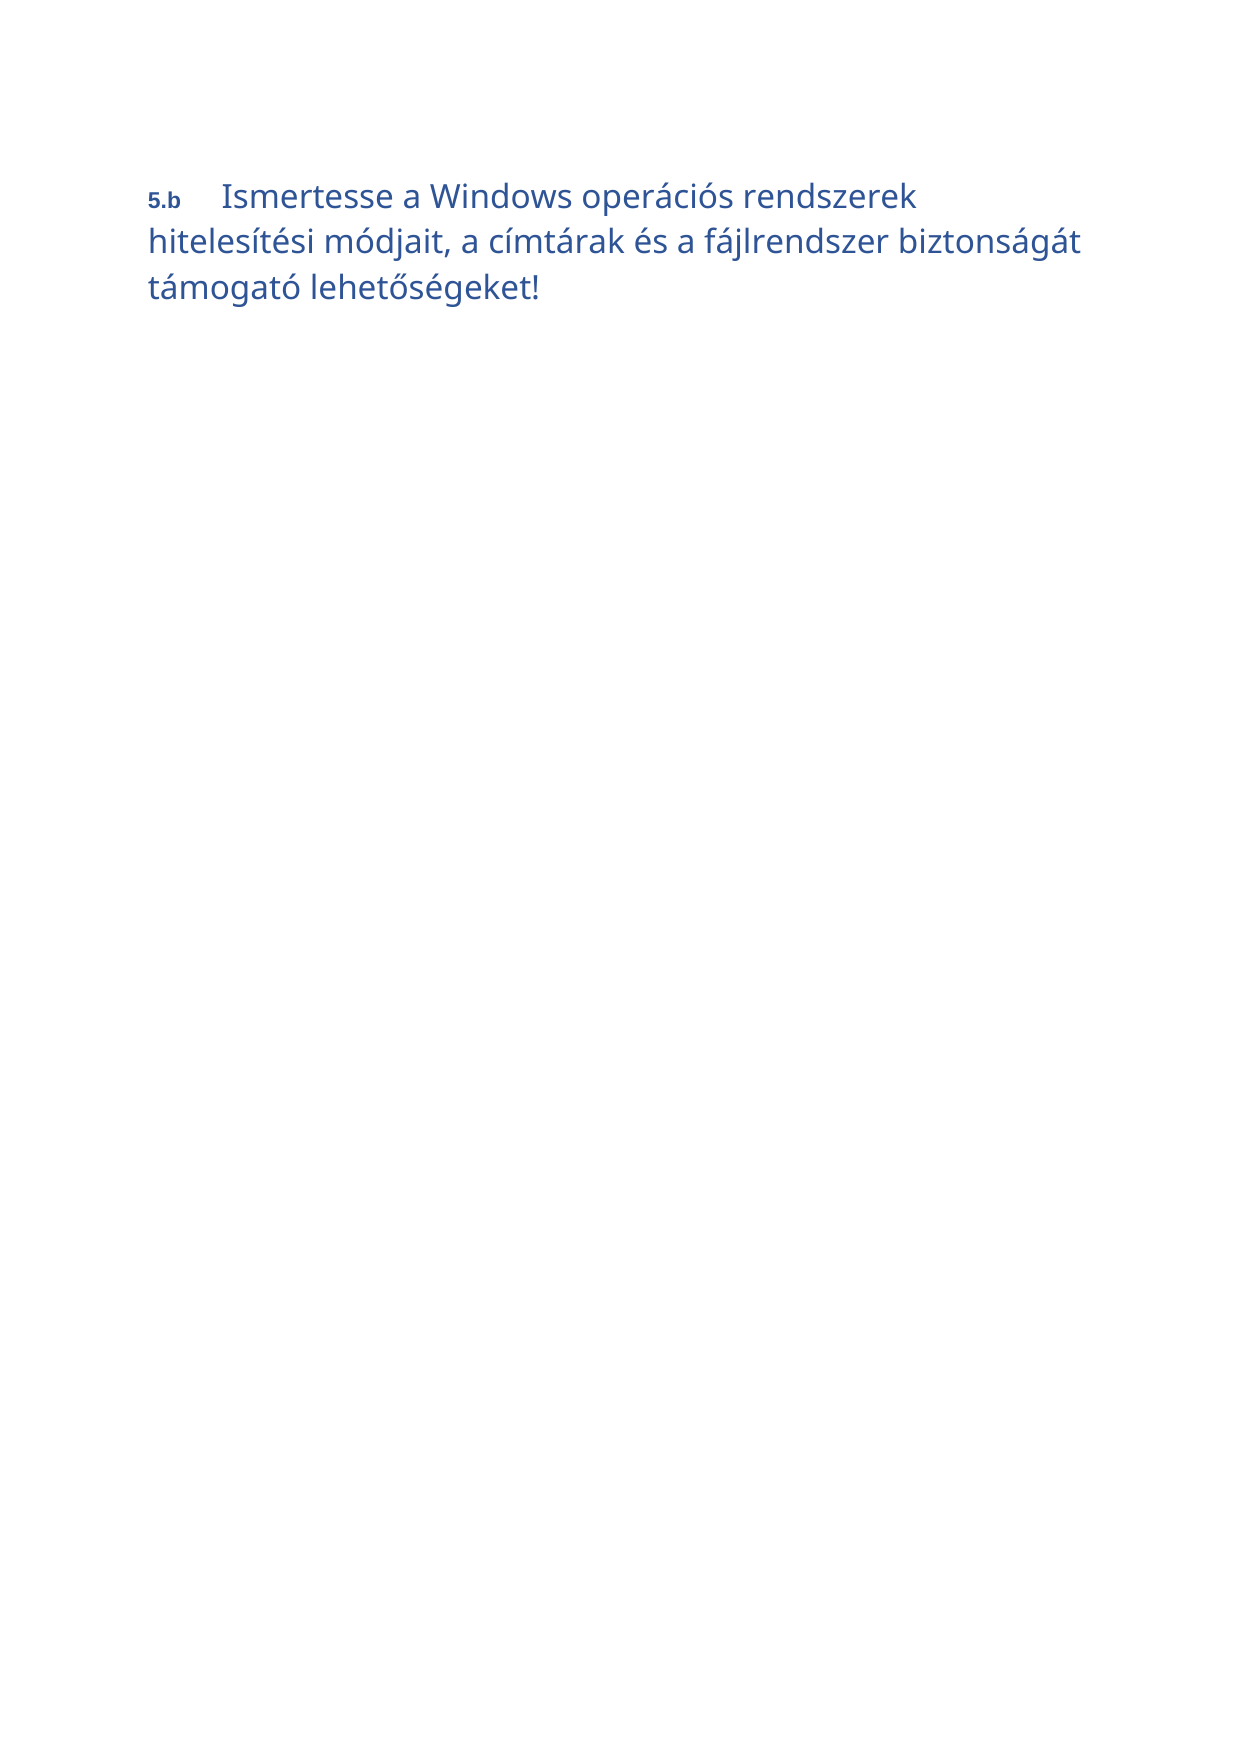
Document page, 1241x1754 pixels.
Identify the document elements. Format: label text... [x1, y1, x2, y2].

subtitle 5.b Ismertesse a Windows operációs rendszerek hitelesítési módjait, a címtárak és a fájlrendszer biztonságát támogató lehetőségeket! [148, 173, 1093, 309]
